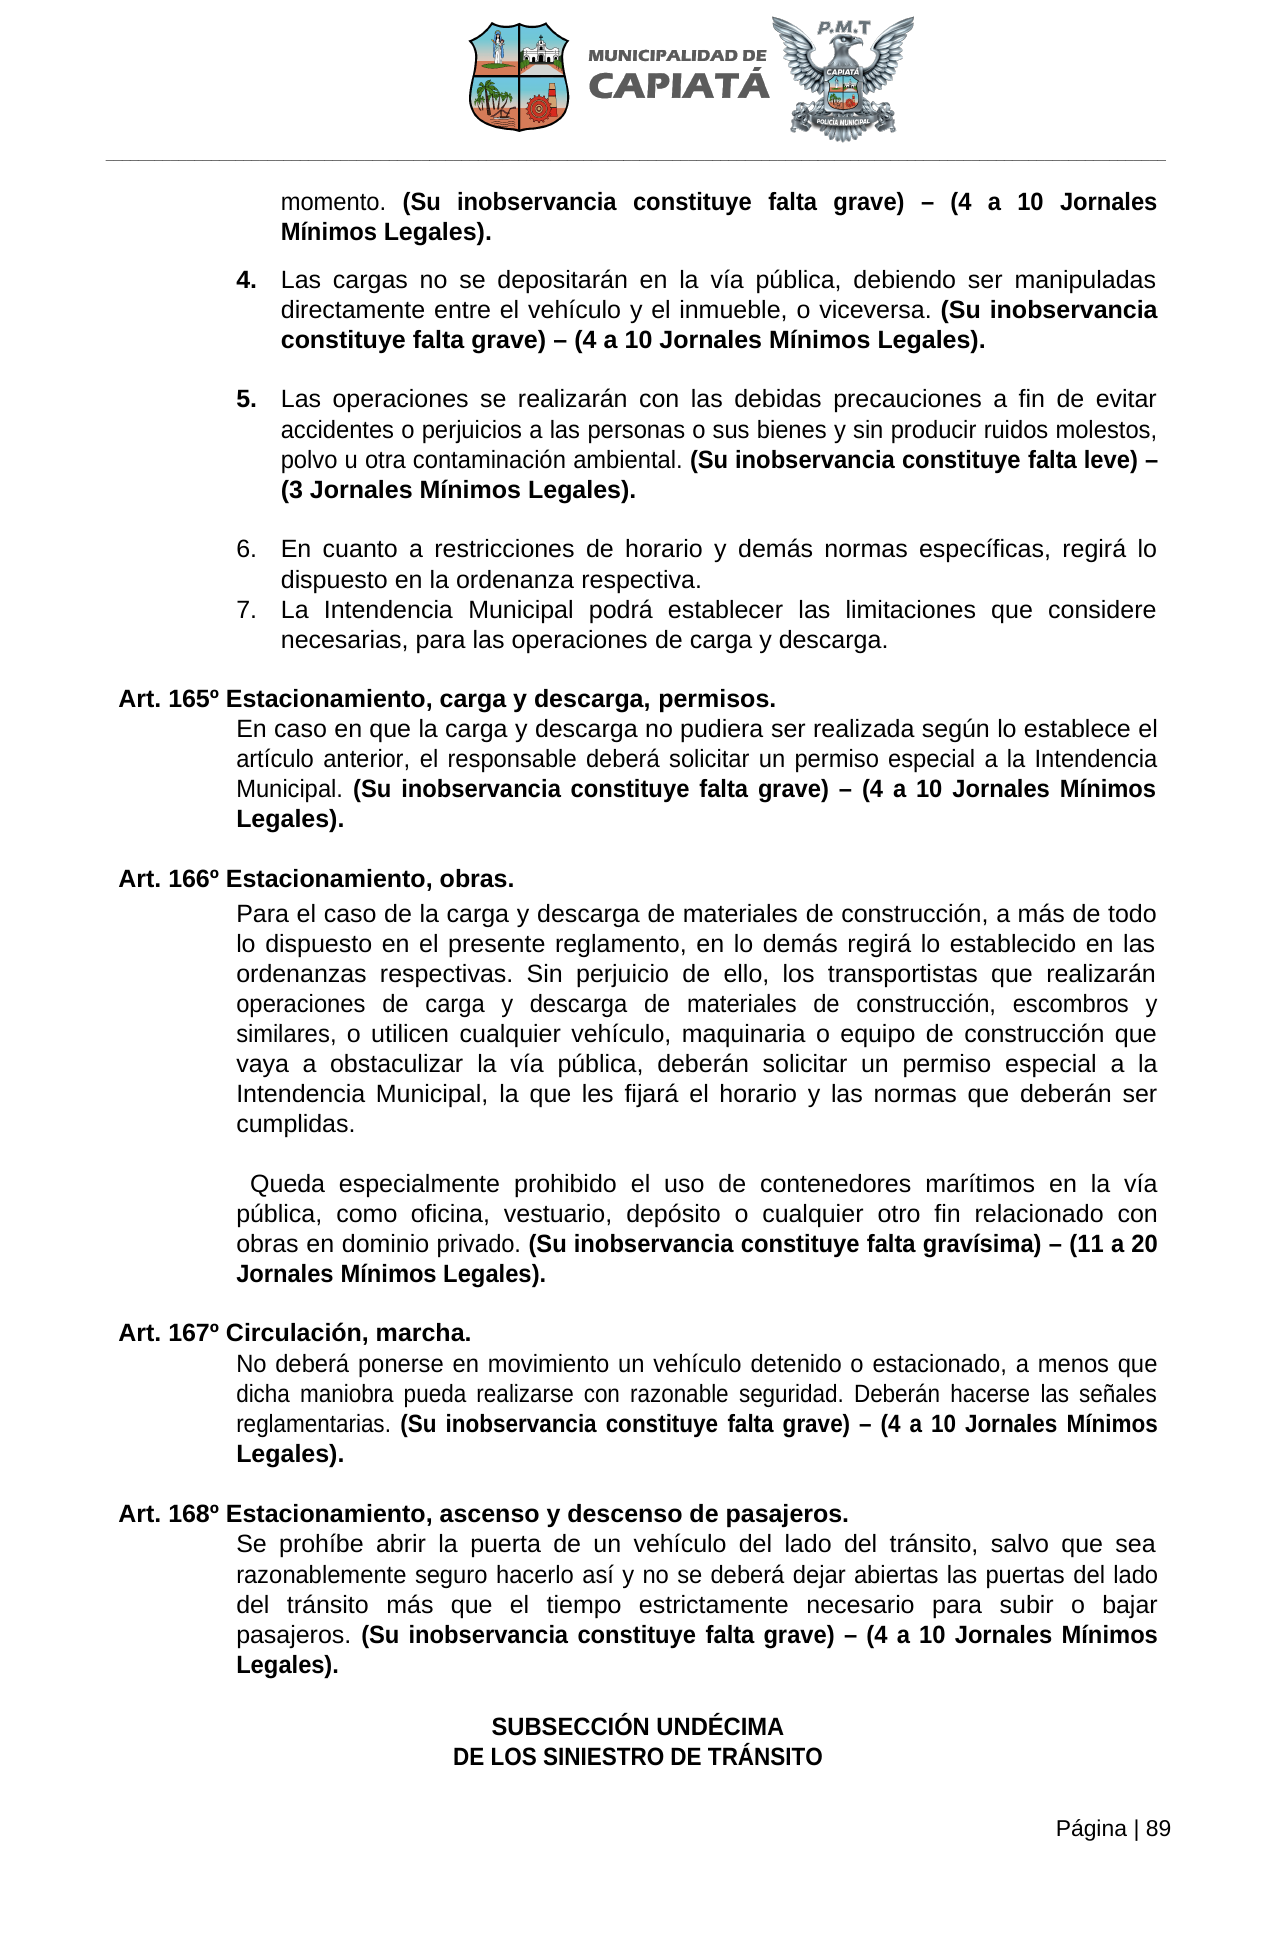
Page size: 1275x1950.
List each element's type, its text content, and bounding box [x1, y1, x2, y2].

text En caso en que la carga y descarga no pudiera ser realizada según lo establece el artículo anterior, el responsable deberá solicitar un permiso especial a la Intendencia Municipal. (Su inobservancia constituye falta grave) – (4 a 10 Jornales Mínimos Legales). [236, 714, 1158, 833]
subtitle Queda especialmente prohibido el uso de contenedores marítimos en la vía pública, como oficina, vestuario, depósito o cualquier otro fin relacionado con obras en dominio privado. (Su inobservancia constituye falta gravísima) – (11 a 20 Jornales Mínimos Legales). [236, 1169, 1158, 1288]
text DE LOS SINIESTRO DE TRÁNSITO [110, 1742, 1166, 1771]
subtitle Art. 168º Estacionamiento, ascenso y descenso de pasajeros. [118, 1499, 1171, 1528]
subtitle Art. 165º Estacionamiento, carga y descarga, permisos. [118, 684, 1171, 712]
subtitle Para el caso de la carga y descarga de materiales de construcción, a más de todo lo dispuesto en el presente reglamento, en lo demás regirá lo establecido en las ordenanzas respectivas. Sin perjuicio de ello, los transportistas que realizarán operaciones de carga y descarga de materiales de construcción, escombros y similares, o utilicen cualquier vehículo, maquinaria o equipo de construcción que vaya a obstaculizar la vía pública, deberán solicitar un permiso especial a la Intendencia Municipal, la que les fijará el horario y las normas que deberán ser cumplidas. [236, 899, 1158, 1138]
subtitle SUBSECCIÓN UNDÉCIMA [110, 1712, 1166, 1741]
list En cuanto a restricciones de horario y demás normas específicas, regirá lo dispuesto en la ordenanza respectiva. [236, 534, 1158, 593]
text Se prohíbe abrir la puerta de un vehículo del lado del tránsito, salvo que sea razonablemente seguro hacerlo así y no se deberá dejar abiertas las puertas del lado del tránsito más que el tiempo estrictamente necesario para subir o bajar pasajeros. (Su inobservancia constituye falta grave) – (4 a 10 Jornales Mínimos Legales). [236, 1529, 1158, 1679]
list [236, 187, 1158, 246]
list La Intendencia Municipal podrá establecer las limitaciones que considere necesarias, para las operaciones de carga y descarga. [236, 595, 1158, 653]
text No deberá ponerse en movimiento un vehículo detenido o estacionado, a menos que dicha maniobra pueda realizarse con razonable seguridad. Deberán hacerse las señales reglamentarias. (Su inobservancia constituye falta grave) – (4 a 10 Jornales Mínimos Legales). [236, 1349, 1158, 1468]
picture [468, 10, 921, 149]
list Las cargas no se depositarán en la vía pública, debiendo ser manipuladas directamente entre el vehículo y el inmueble, o viceversa. (Su inobservancia constituye falta grave) – (4 a 10 Jornales Mínimos Legales). [236, 265, 1158, 354]
subtitle Art. 166º Estacionamiento, obras. [118, 864, 1171, 893]
list Las operaciones se realizarán con las debidas precauciones a fin de evitar accidentes o perjuicios a las personas o sus bienes y sin producir ruidos molestos, polvo u otra contaminación ambiental. (Su inobservancia constituye falta leve) – (3 Jornales Mínimos Legales). [236, 384, 1158, 503]
text Art. 167º Circulación, marcha. [118, 1318, 1171, 1347]
